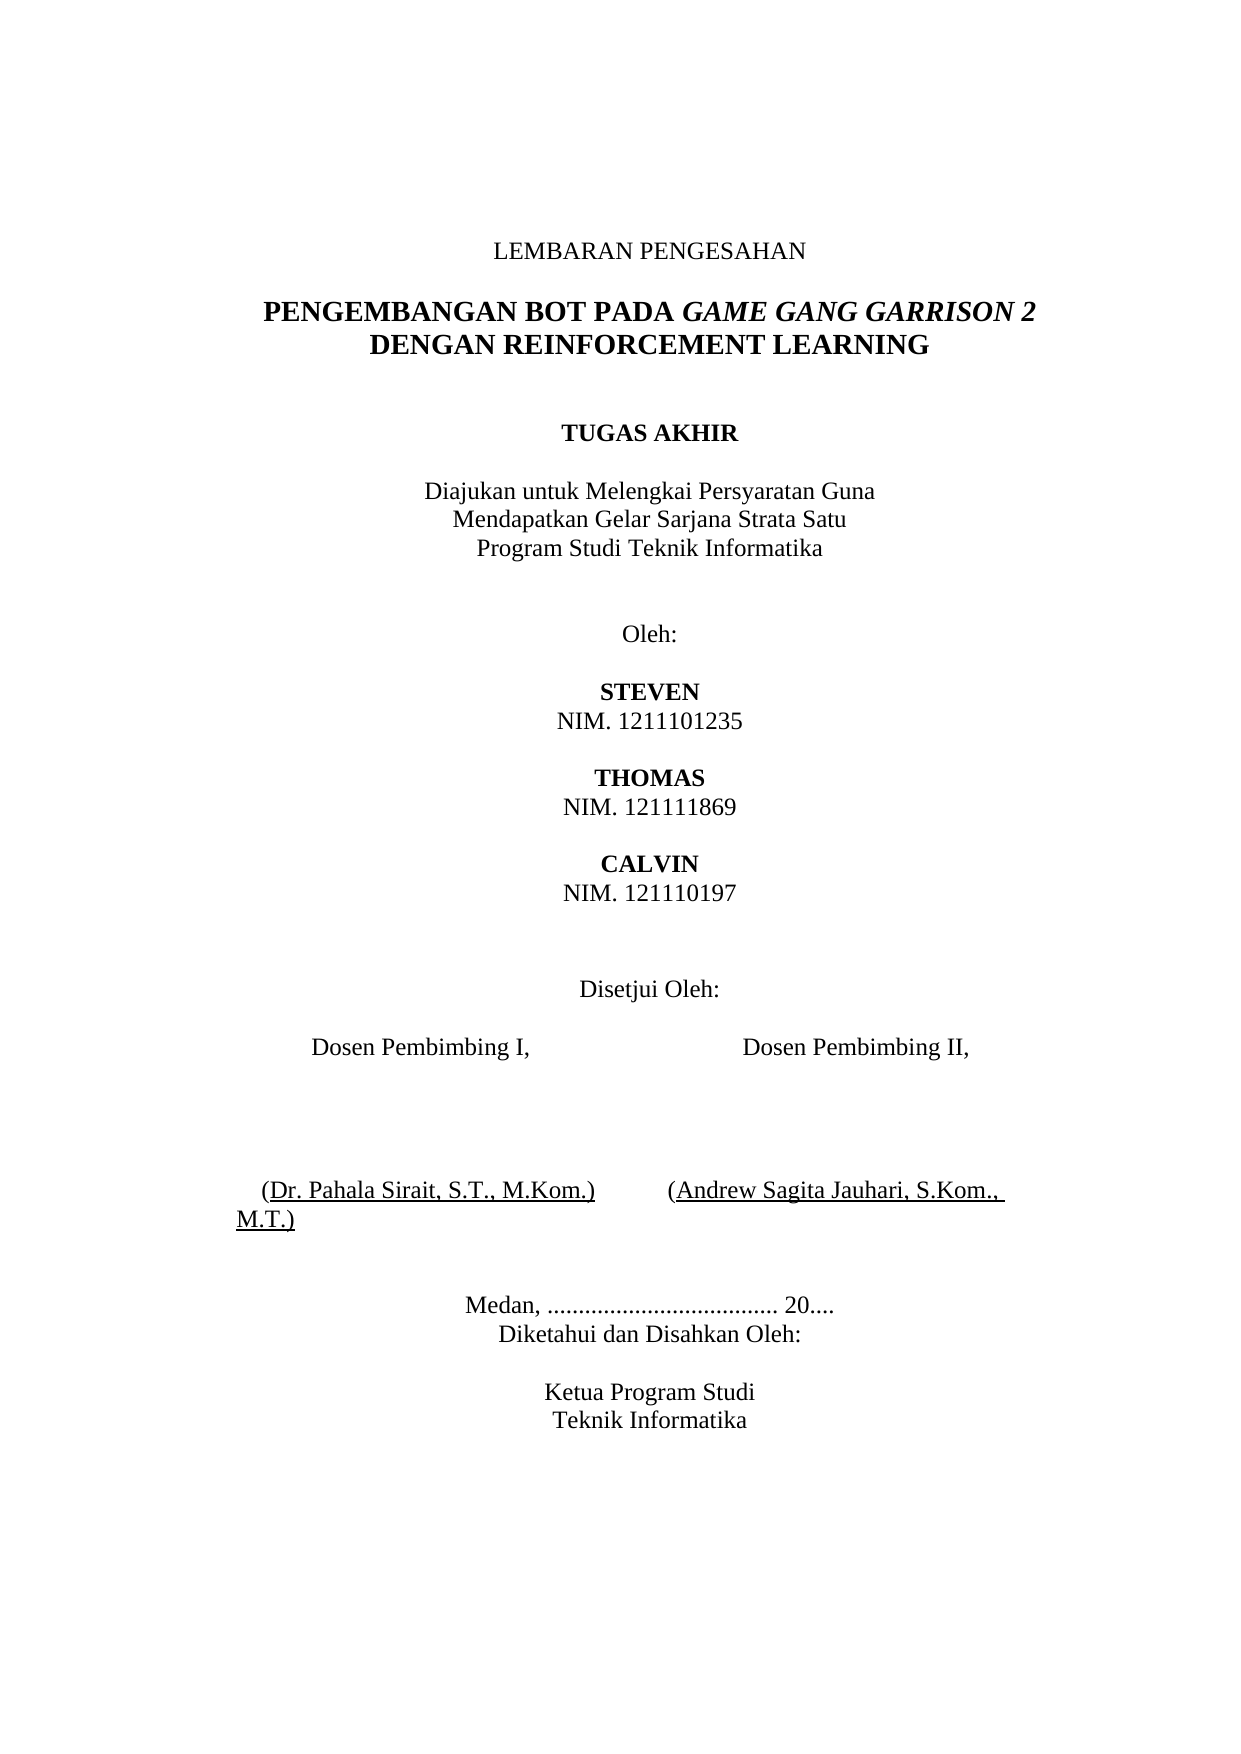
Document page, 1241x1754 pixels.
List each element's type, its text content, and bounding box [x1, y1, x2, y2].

text Oleh: [236, 619, 1063, 648]
text Disetjui Oleh: [236, 974, 1063, 1003]
text Mendapatkan Gelar Sarjana Strata Satu [236, 504, 1063, 533]
text NIM. 121110197 [236, 878, 1063, 907]
text THOMAS [236, 763, 1063, 792]
text Teknik Informatika [236, 1405, 1063, 1434]
text Medan, ..................................... 20.... [236, 1290, 1063, 1319]
text Diketahui dan Disahkan Oleh: [236, 1319, 1063, 1348]
text TUGAS AKHIR [236, 418, 1063, 447]
text STEVEN [236, 677, 1063, 706]
text Diajukan untuk Melengkai Persyaratan Guna [236, 476, 1063, 504]
text PENGEMBANGAN BOT PADA GAME GANG GARRISON 2 DENGAN REINFORCEMENT LEARNING [236, 294, 1063, 361]
text Dosen Pembimbing I, Dosen Pembimbing II, [236, 1032, 1063, 1060]
text CALVIN [236, 849, 1063, 878]
text NIM. 121111869 [236, 792, 1063, 821]
text Ketua Program Studi [236, 1377, 1063, 1405]
text NIM. 1211101235 [236, 706, 1063, 734]
text LEMBARAN PENGESAHAN [236, 236, 1063, 265]
text (Dr. Pahala Sirait, S.T., M.Kom.) (Andrew Sagita Jauhari, S.Kom., M.T.) [236, 1175, 1063, 1233]
text Program Studi Teknik Informatika [236, 533, 1063, 562]
